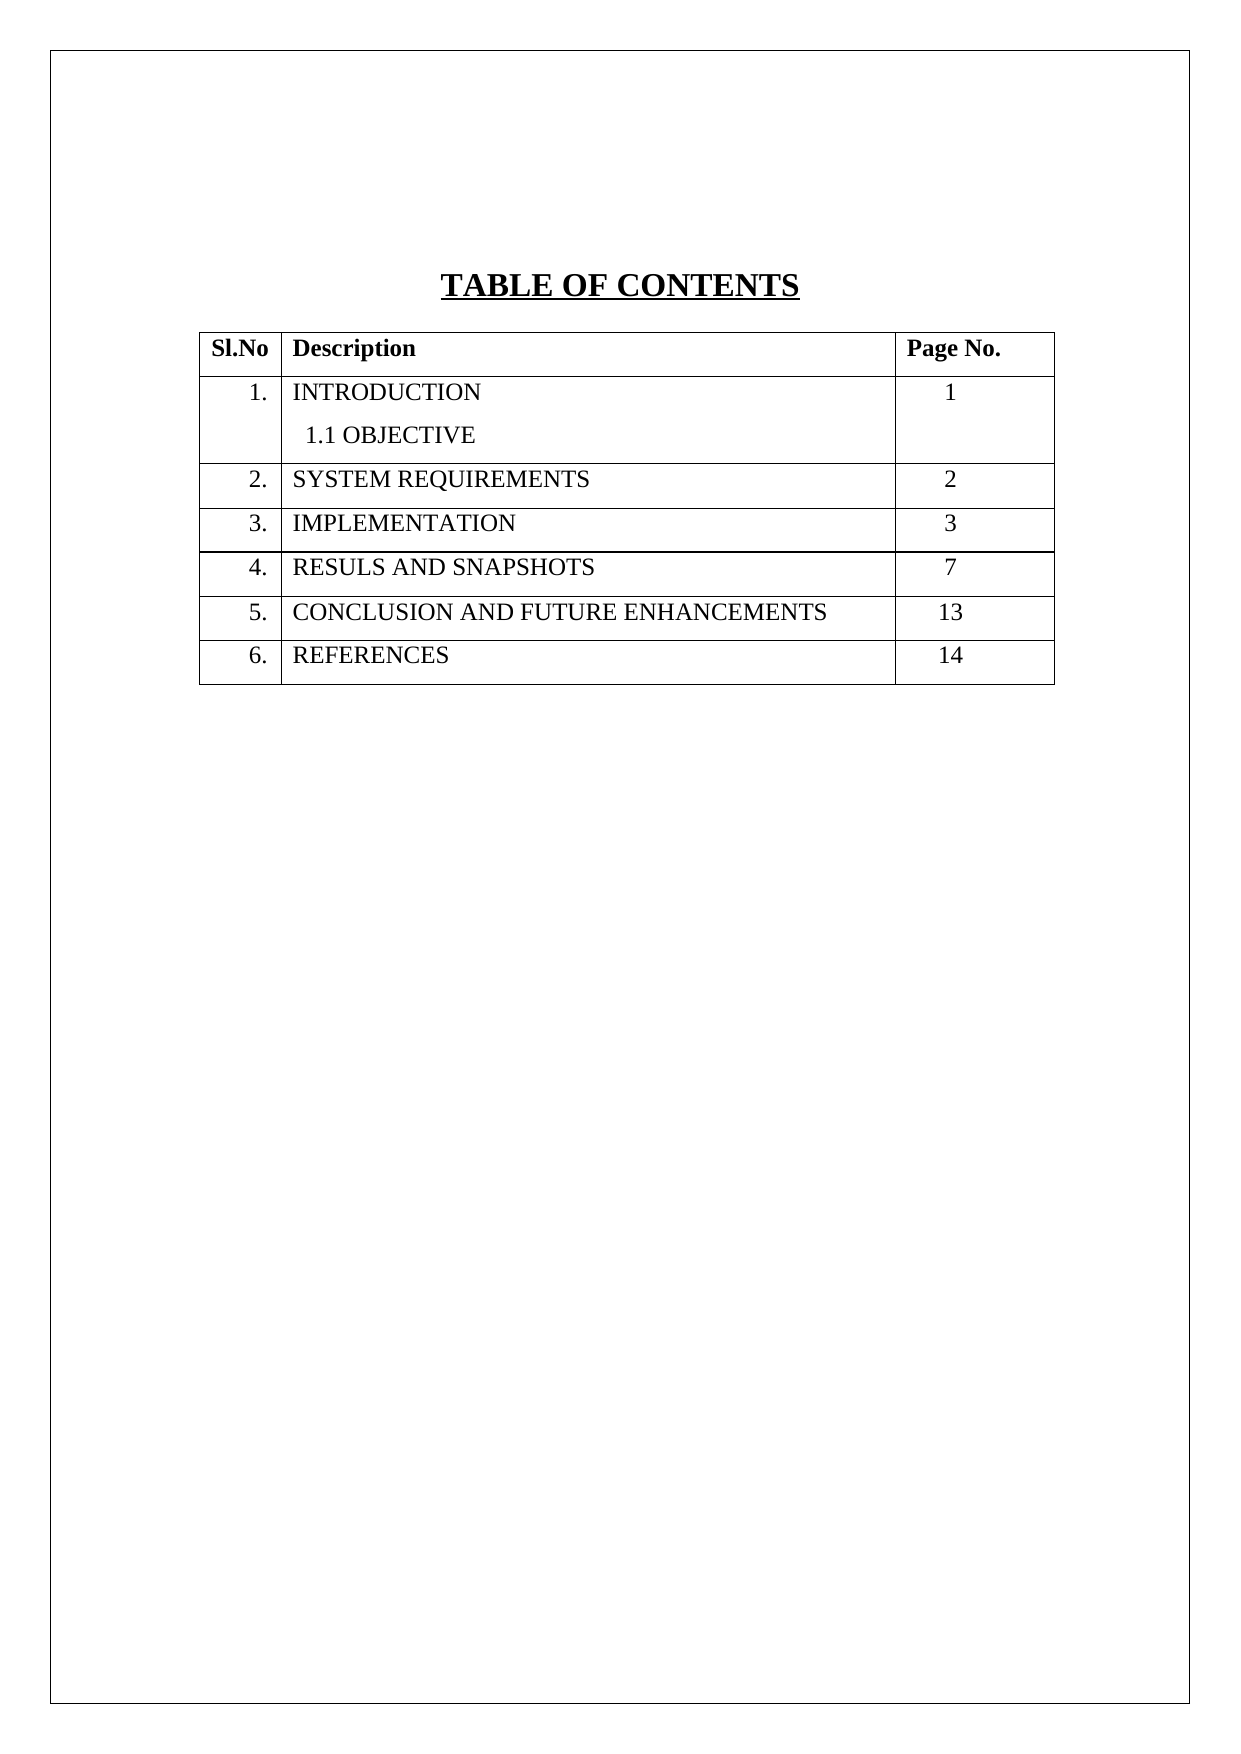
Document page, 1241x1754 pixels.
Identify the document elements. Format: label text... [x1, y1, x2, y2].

table_cell 6. [200, 641, 281, 684]
table_cell 1 [896, 377, 1054, 463]
table_header Sl.No [200, 333, 281, 376]
table_cell CONCLUSION AND FUTURE ENHANCEMENTS [282, 597, 895, 639]
table_cell 13 [896, 597, 1054, 639]
table_cell SYSTEM REQUIREMENTS [282, 464, 895, 507]
table_cell [200, 597, 281, 639]
table_cell [200, 509, 281, 551]
table_cell IMPLEMENTATION [282, 509, 895, 551]
table_cell REFERENCES [282, 641, 895, 684]
text TABLE OF CONTENTS [150, 265, 1090, 303]
table_cell [200, 553, 281, 596]
table_cell 14 [896, 641, 1054, 684]
table_cell [200, 464, 281, 507]
table_cell [200, 377, 281, 463]
table_cell RESULS AND SNAPSHOTS [282, 553, 895, 596]
table_header Page No. [896, 333, 1054, 376]
table_cell 7 [896, 553, 1054, 596]
table_cell INTRODUCTION 1.1 OBJECTIVE [282, 377, 895, 463]
table_cell 3 [896, 509, 1054, 551]
table_cell 2 [896, 464, 1054, 507]
table_header Description [282, 333, 895, 376]
